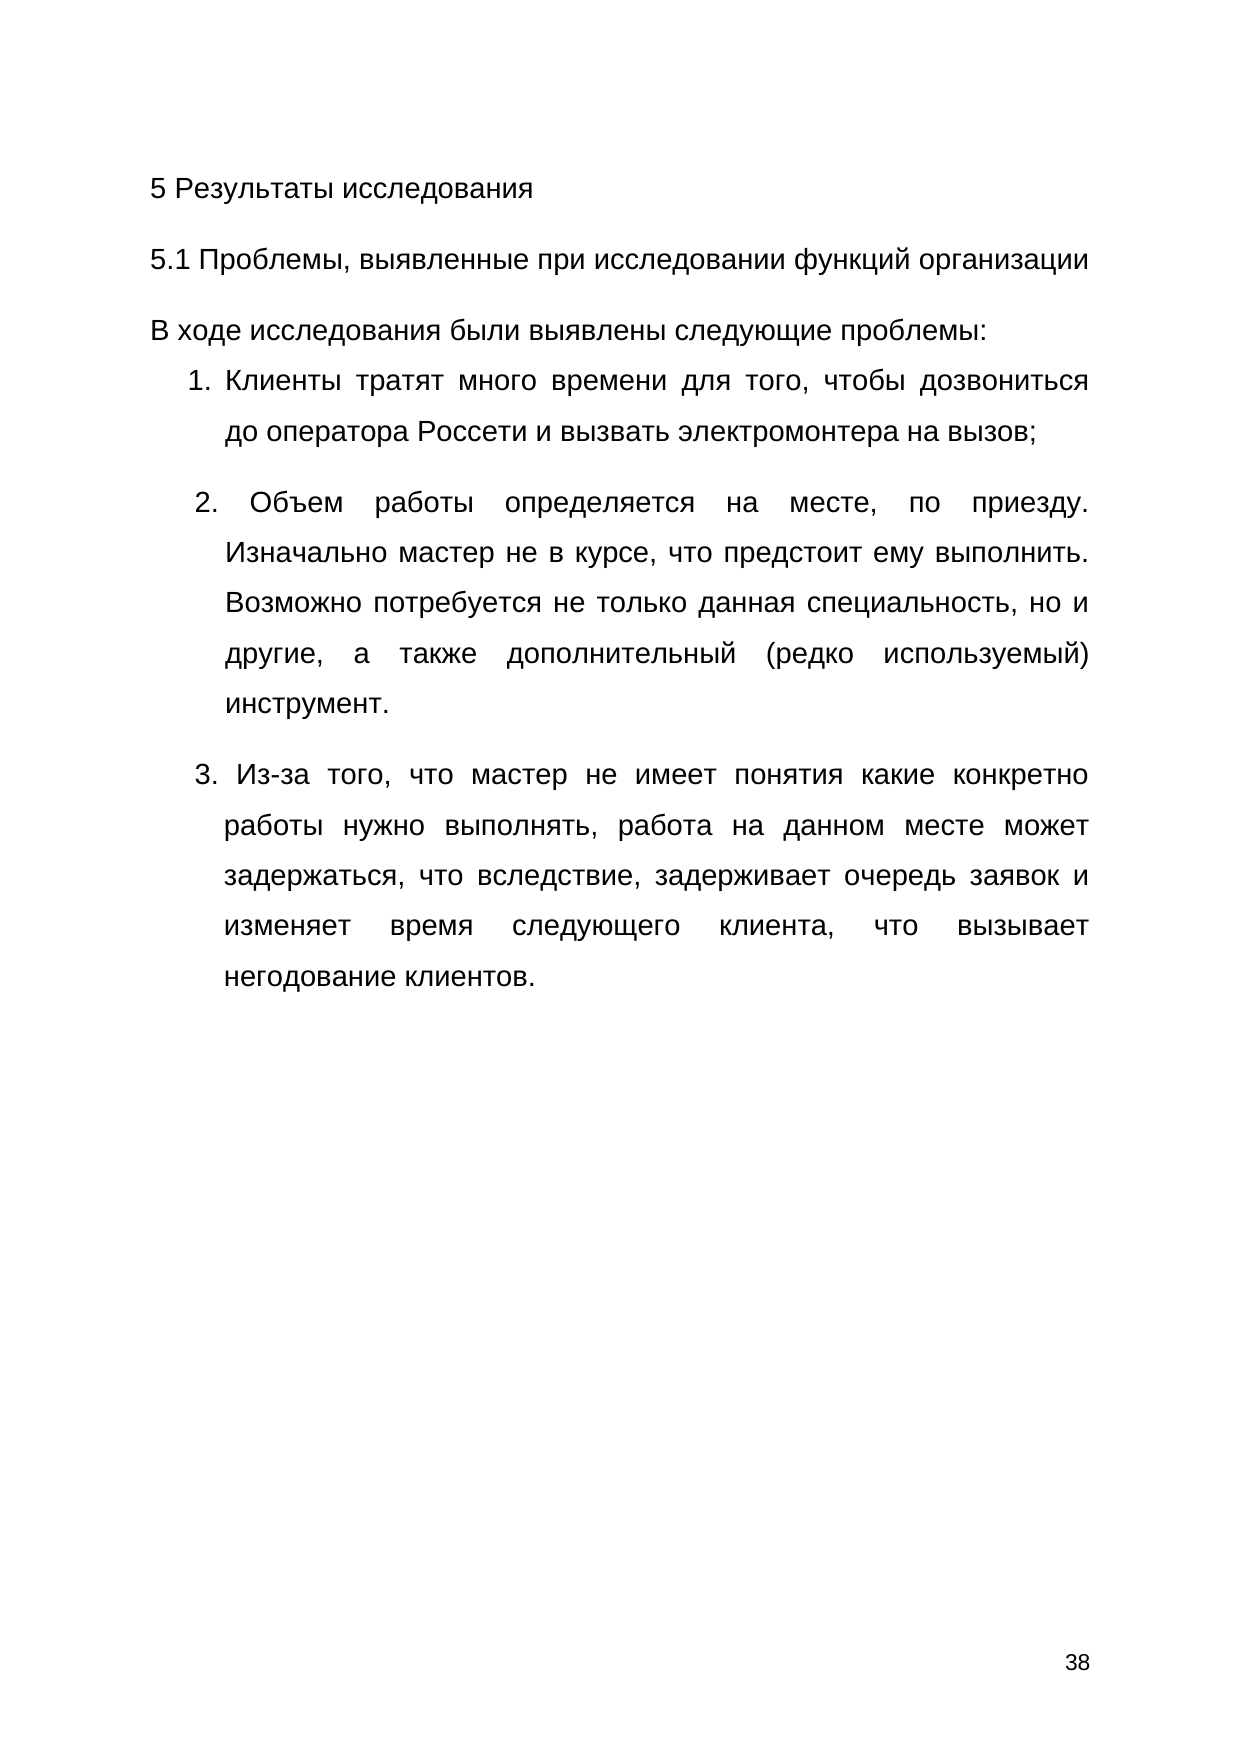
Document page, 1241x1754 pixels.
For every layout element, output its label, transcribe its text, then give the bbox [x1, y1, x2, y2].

subtitle 5 Результаты исследования [150, 171, 1090, 204]
list Клиенты тратят много времени для того, чтобы дозвониться до оператора Россети и вызвать электромонтера на вызов; [187, 363, 1090, 447]
text В ходе исследования были выявлены следующие проблемы: [150, 313, 1090, 347]
text 2. Объем работы определяется на месте, по приезду. Изначально мастер не в курсе, что предстоит ему выполнить. Возможно потребуется не только данная специальность, но и другие, а также дополнительный (редко используемый) инструмент. [194, 485, 1090, 720]
text 3. Из-за того, что мастер не имеет понятия какие конкретно работы нужно выполнять, работа на данном месте может задержаться, что вследствие, задерживает очередь заявок и изменяет время следующего клиента, что вызывает негодование клиентов. [194, 757, 1090, 992]
subtitle 5.1 Проблемы, выявленные при исследовании функций организации [150, 242, 1090, 276]
